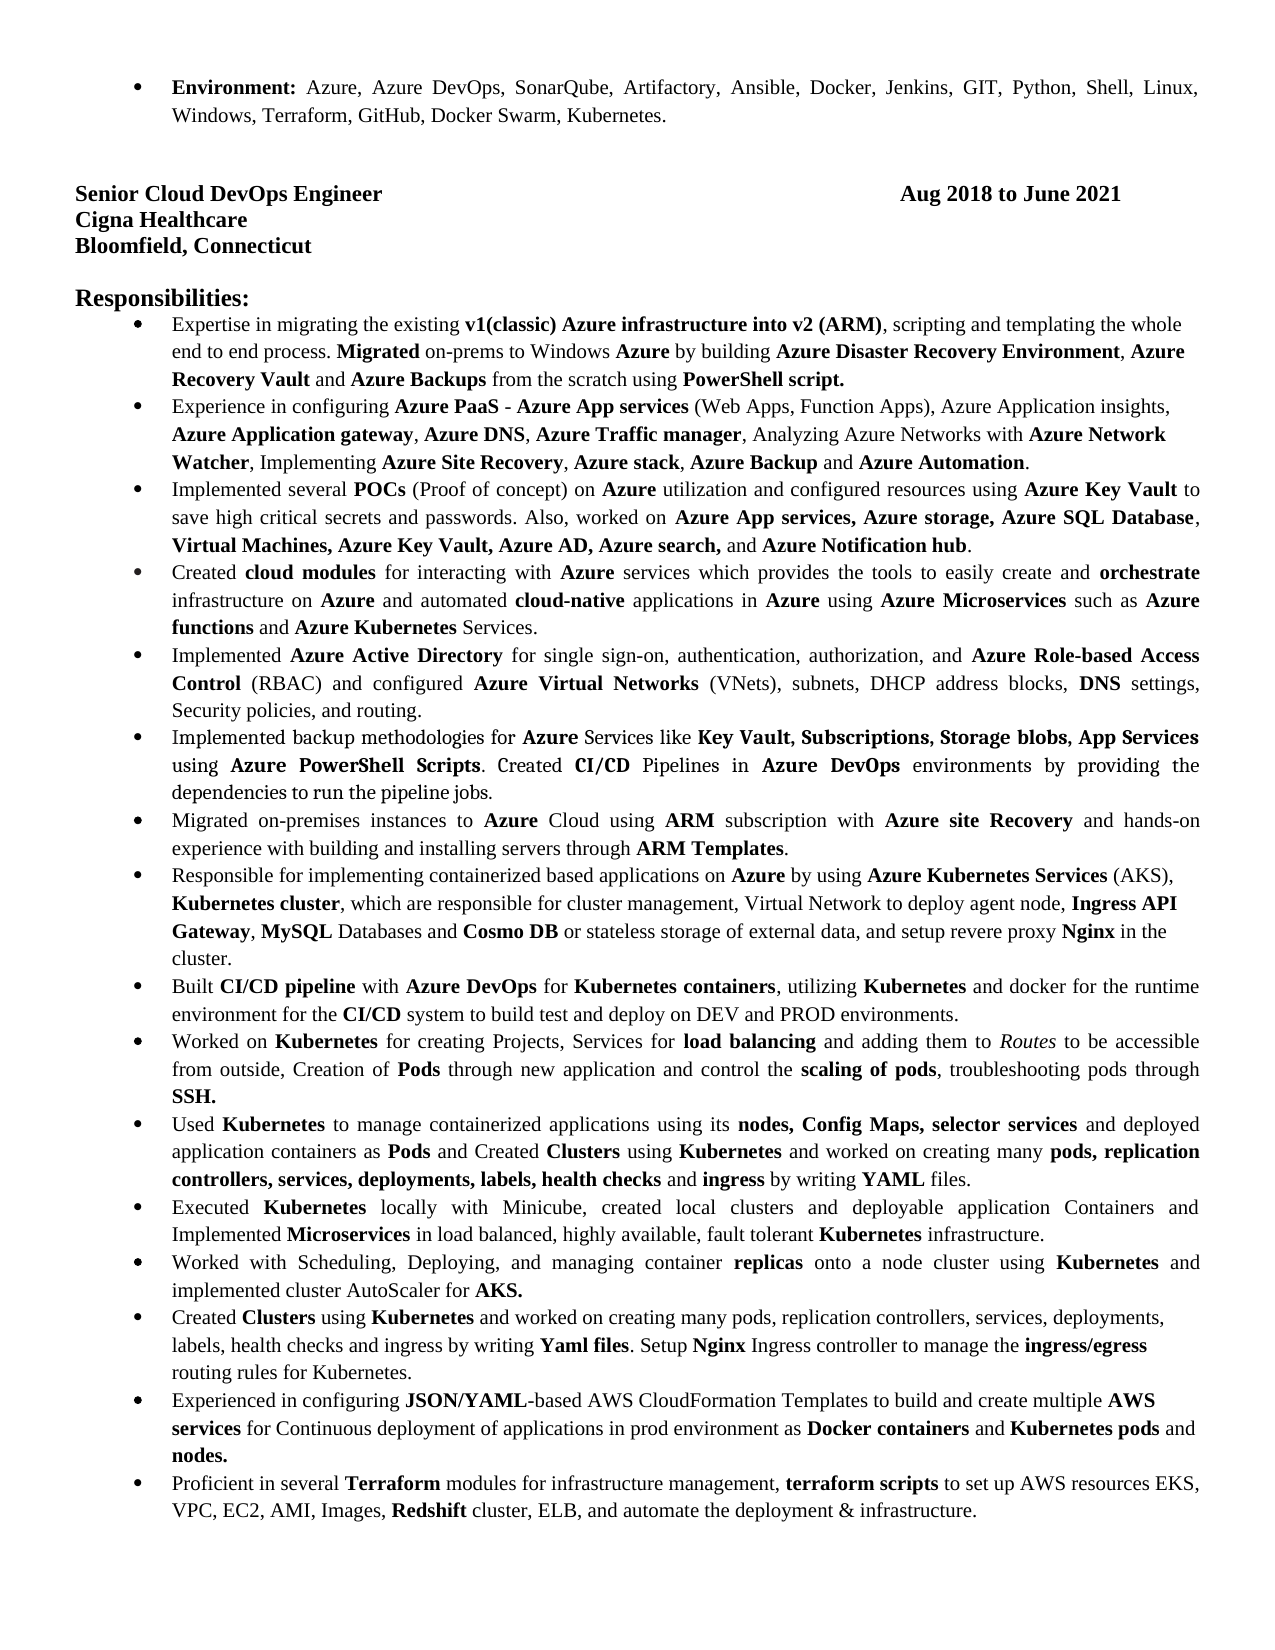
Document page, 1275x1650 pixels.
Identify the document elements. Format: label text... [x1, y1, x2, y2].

list Executed Kubernetes locally with Minicube, created local clusters and deployable application Containers and Implemented Microservices in load balanced, highly available, fault tolerant Kubernetes infrastructure. [134, 1195, 1200, 1246]
list Environment: Azure, Azure DevOps, SonarQube, Artifactory, Ansible, Docker, Jenkins, GIT, Python, Shell, Linux, Windows, Terraform, GitHub, Docker Swarm, Kubernetes. [134, 75, 1200, 127]
list Implemented several POCs (Proof of concept) on Azure utilization and configured resources using Azure Key Vault to save high critical secrets and passwords. Also, worked on Azure App services, Azure storage, Azure SQL Database, Virtual Machines, Azure Key Vault, Azure AD, Azure search, and Azure Notification hub. [134, 477, 1200, 557]
list Used Kubernetes to manage containerized applications using its nodes, Config Maps, selector services and deployed application containers as Pods and Created Clusters using Kubernetes and worked on creating many pods, replication controllers, services, deployments, labels, health checks and ingress by writing YAML files. [134, 1112, 1200, 1191]
list Experienced in configuring JSON/YAML-based AWS CloudFormation Templates to build and create multiple AWS services for Continuous deployment of applications in prod environment as Docker containers and Kubernetes pods and nodes. [134, 1388, 1200, 1467]
list Responsible for implementing containerized based applications on Azure by using Azure Kubernetes Services (AKS), Kubernetes cluster, which are responsible for cluster management, Virtual Network to deploy agent node, Ingress API Gateway, MySQL Databases and Cosmo DB or stateless storage of external data, and setup revere proxy Nginx in the cluster. [134, 863, 1200, 970]
list Implemented backup methodologies for Azure Services like Key Vault, Subscriptions, Storage blobs, App Services using Azure PowerShell Scripts. Created CI/CD Pipelines in Azure DevOps environments by providing the dependencies to run the pipeline jobs. [134, 726, 1200, 805]
list Created cloud modules for interacting with Azure services which provides the tools to easily create and orchestrate infrastructure on Azure and automated cloud-native applications in Azure using Azure Microservices such as Azure functions and Azure Kubernetes Services. [134, 560, 1200, 639]
list Implemented Azure Active Directory for single sign-on, authentication, authorization, and Azure Role-based Access Control (RBAC) and configured Azure Virtual Networks (VNets), subnets, DHCP address blocks, DNS settings, Security policies, and routing. [134, 643, 1200, 722]
list Proficient in several Terraform modules for infrastructure management, terraform scripts to set up AWS resources EKS, VPC, EC2, AMI, Images, Redshift cluster, ELB, and automate the deployment & infrastructure. [134, 1471, 1200, 1522]
list Worked with Scheduling, Deploying, and managing container replicas onto a node cluster using Kubernetes and implemented cluster AutoScaler for AKS. [134, 1250, 1200, 1302]
list Worked on Kubernetes for creating Projects, Services for load balancing and adding them to Routes to be accessible from outside, Creation of Pods through new application and control the scaling of pods, troubleshooting pods through SSH. [134, 1029, 1200, 1108]
text Bloomfield, Connecticut [75, 232, 1200, 259]
list Expertise in migrating the existing v1(classic) Azure infrastructure into v2 (ARM), scripting and templating the whole end to end process. Migrated on-prems to Windows Azure by building Azure Disaster Recovery Environment, Azure Recovery Vault and Azure Backups from the scratch using PowerShell script. [134, 312, 1200, 391]
list Created Clusters using Kubernetes and worked on creating many pods, replication controllers, services, deployments, labels, health checks and ingress by writing Yaml files. Setup Nginx Ingress controller to manage the ingress/egress routing rules for Kubernetes. [134, 1305, 1200, 1384]
list Experience in configuring Azure PaaS - Azure App services (Web Apps, Function Apps), Azure Application insights, Azure Application gateway, Azure DNS, Azure Traffic manager, Analyzing Azure Networks with Azure Network Watcher, Implementing Azure Site Recovery, Azure stack, Azure Backup and Azure Automation. [134, 394, 1200, 474]
text Cigna Healthcare [75, 206, 1200, 232]
list Migrated on-premises instances to Azure Cloud using ARM subscription with Azure site Recovery and hands-on experience with building and installing servers through ARM Templates. [134, 808, 1200, 860]
text Senior Cloud DevOps Engineer Aug 2018 to June 2021 [75, 180, 1200, 206]
text Responsibilities: [75, 283, 1200, 312]
list Built CI/CD pipeline with Azure DevOps for Kubernetes containers, utilizing Kubernetes and docker for the runtime environment for the CI/CD system to build test and deploy on DEV and PROD environments. [134, 974, 1200, 1026]
